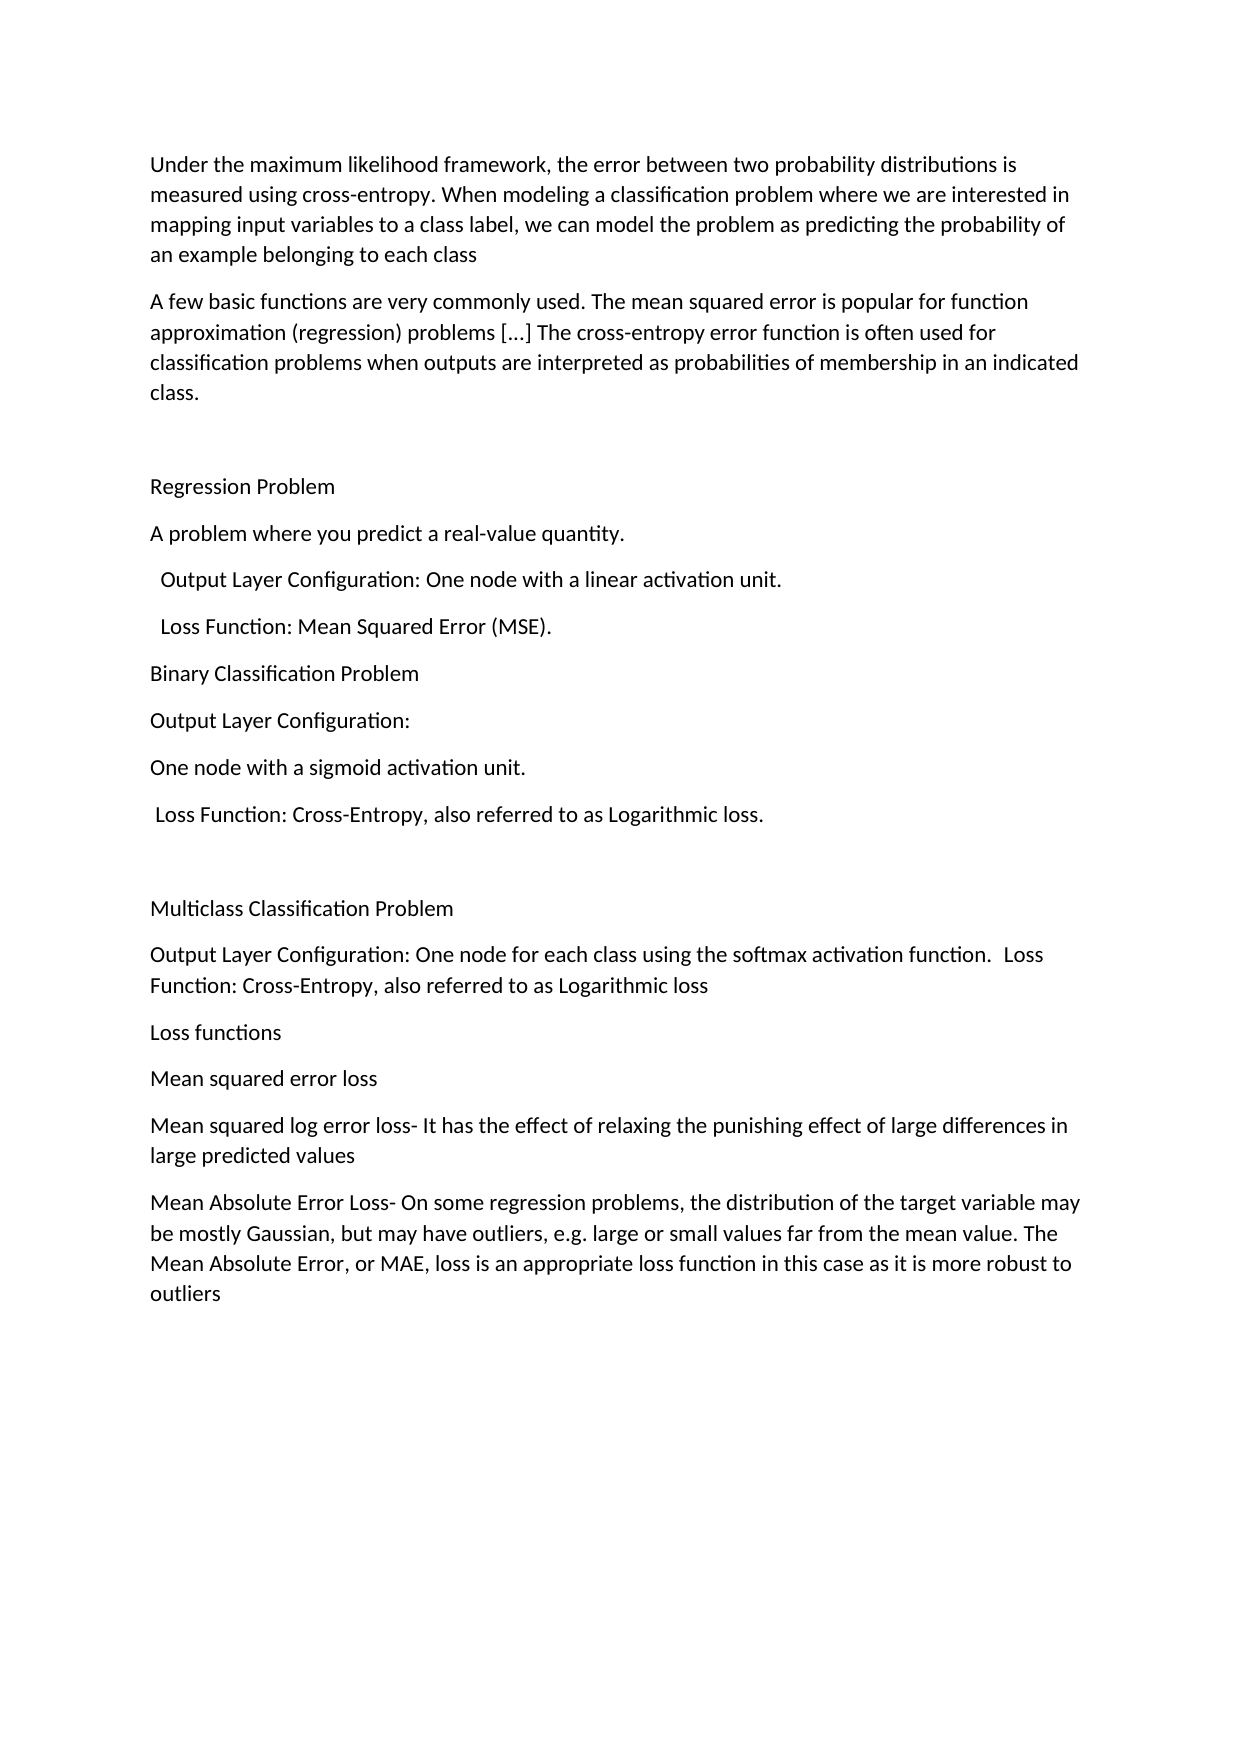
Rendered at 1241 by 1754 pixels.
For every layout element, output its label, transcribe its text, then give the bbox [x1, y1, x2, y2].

text Output Layer Configuration: One node for each class using the softmax activation function.  Loss Function: Cross-Entropy, also referred to as Logarithmic loss [150, 941, 1090, 999]
text A problem where you predict a real-value quantity. [150, 519, 1090, 547]
text  Loss Function: Cross-Entropy, also referred to as Logarithmic loss. [150, 800, 1090, 828]
text One node with a sigmoid activation unit. [150, 753, 1090, 781]
text Mean Absolute Error Loss- On some regression problems, the distribution of the target variable may be mostly Gaussian, but may have outliers, e.g. large or small values far from the mean value. The Mean Absolute Error, or MAE, loss is an appropriate loss function in this case as it is more robust to outliers [150, 1188, 1090, 1307]
text Binary Classification Problem [150, 659, 1090, 687]
text Multiclass Classification Problem [150, 894, 1090, 922]
text Loss functions [150, 1018, 1090, 1046]
text  Loss Function: Mean Squared Error (MSE). [150, 612, 1090, 641]
text Under the maximum likelihood framework, the error between two probability distributions is measured using cross-entropy. When modeling a classification problem where we are interested in mapping input variables to a class label, we can model the problem as predicting the probability of an example belonging to each class [150, 150, 1090, 269]
text Regression Problem [150, 472, 1090, 500]
text Mean squared log error loss- It has the effect of relaxing the punishing effect of large differences in large predicted values [150, 1111, 1090, 1170]
text A few basic functions are very commonly used. The mean squared error is popular for function approximation (regression) problems [...] The cross-entropy error function is often used for classification problems when outputs are interpreted as probabilities of membership in an indicated class. [150, 287, 1090, 406]
text  Output Layer Configuration: One node with a linear activation unit. [150, 566, 1090, 594]
text Output Layer Configuration: [150, 706, 1090, 734]
text Mean squared error loss [150, 1064, 1090, 1093]
